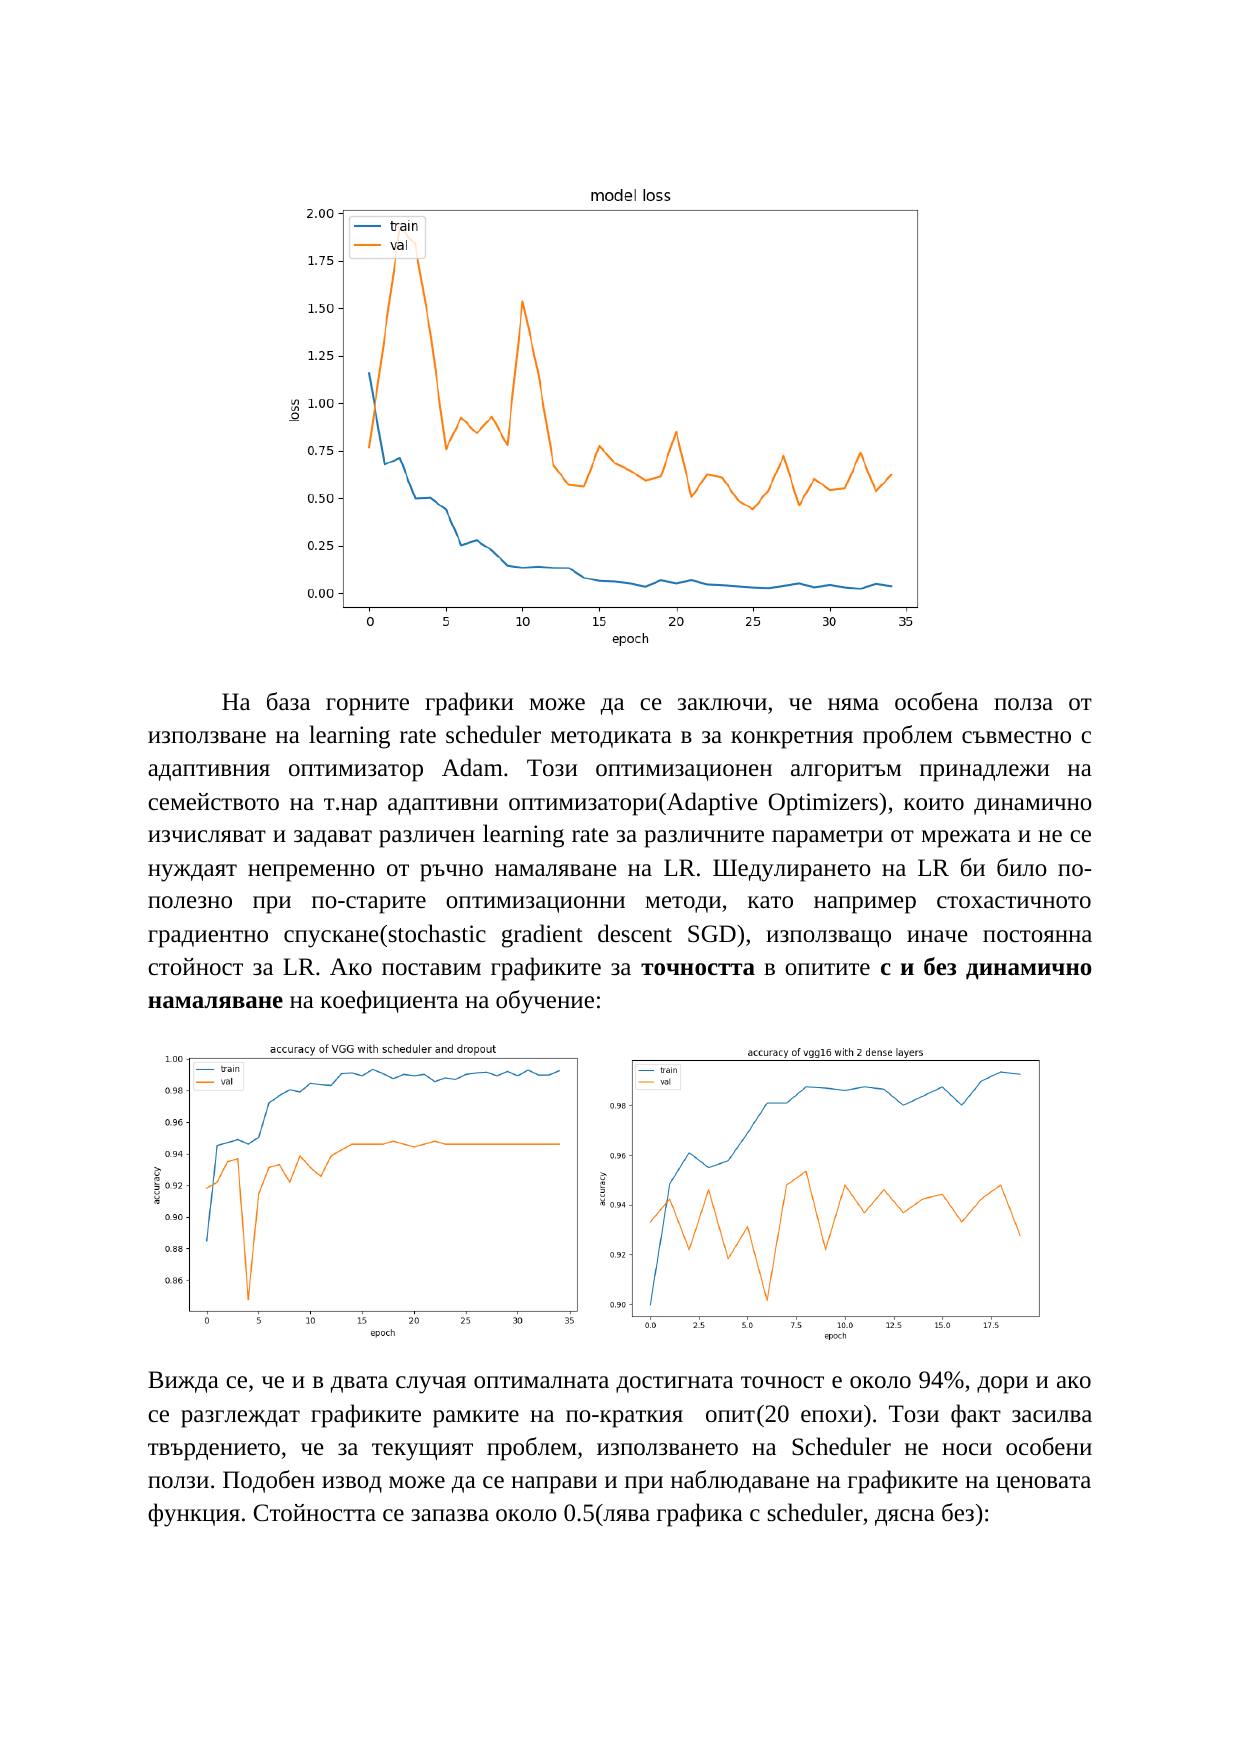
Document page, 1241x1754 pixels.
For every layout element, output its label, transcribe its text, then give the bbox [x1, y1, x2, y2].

picture [147, 1038, 1068, 1341]
text Вижда се, че и в двата случая оптималната достигната точност е около 94%, дори и ако се разглеждат графиките рамките на по-краткия опит(20 епохи). Този факт засилва твърдението, че за текущият проблем, използването на Scheduler не носи особени ползи. Подобен извод може да се направи и при наблюдаване на графиките на ценовата функция. Стойността се запазва около 0.5(лява графика с scheduler, дясна без): [148, 1366, 1093, 1526]
picture [250, 147, 990, 663]
text На база горните графики може да се заключи, че няма особена полза от използване на learning rate scheduler методиката в за конкретния проблем съвместно с адаптивния оптимизатор Adam. Този оптимизационен алгоритъм принадлежи на семейството на т.нар адаптивни оптимизатори(Adaptive Optimizers), които динамично изчисляват и задават различен learning rate за различните параметри от мрежата и не се нуждаят непременно от ръчно намаляване на LR. Шедулирането на LR би било по- полезно при по-старите оптимизационни методи, като например стохастичното градиентно спускане(stochastic gradient descent SGD), използващо иначе постоянна стойност за LR. Ако поставим графиките за точността в опитите с и без динамично намаляване на коефициента на обучение: [148, 687, 1093, 1013]
